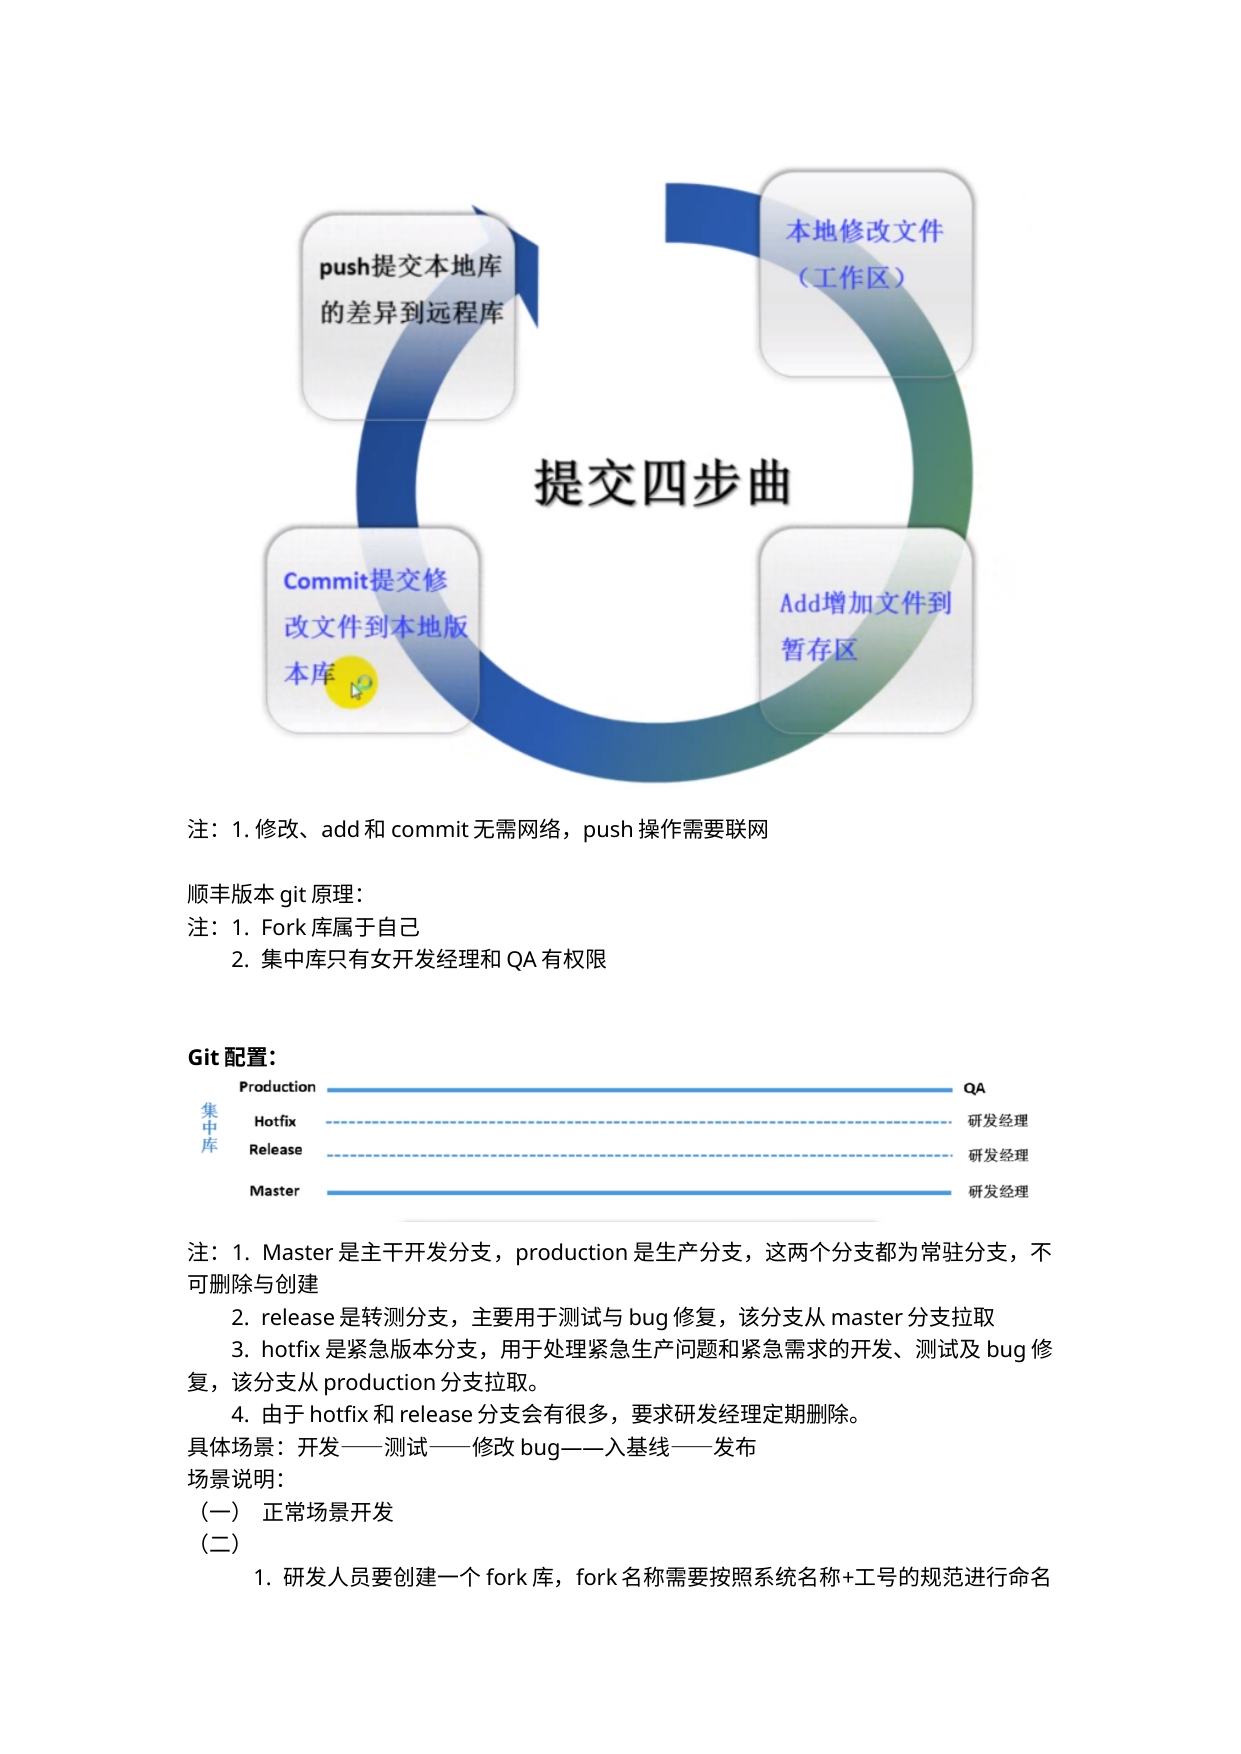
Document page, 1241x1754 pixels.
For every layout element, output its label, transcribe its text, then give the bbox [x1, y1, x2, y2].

picture [187, 162, 1053, 790]
text 2. 集中库只有女开发经理和QA有权限 [187, 942, 1053, 974]
text 注：1. Master是主干开发分支，production是生产分支，这两个分支都为常驻分支，不可删除与创建 [187, 1234, 1053, 1299]
text Git配置： [187, 1039, 1053, 1072]
text 2. release是转测分支，主要用于测试与bug修复，该分支从master分支拉取 [187, 1299, 1053, 1332]
text 注：1. Fork库属于自己 [187, 909, 1053, 942]
text 3. hotfix是紧急版本分支，用于处理紧急生产问题和紧急需求的开发、测试及bug修复，该分支从production分支拉取。 [187, 1332, 1053, 1397]
text 4. 由于hotfix和release分支会有很多，要求研发经理定期删除。 [187, 1397, 1053, 1429]
list 正常场景开发 [187, 1494, 1053, 1527]
text 场景说明： [187, 1462, 1053, 1494]
text 具体场景：开发——测试——修改bug——入基线——发布 [187, 1429, 1053, 1462]
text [187, 1559, 1053, 1592]
text 顺丰版本git原理： [187, 877, 1053, 909]
picture [187, 1072, 1053, 1222]
text 注：1. 修改、add和commit无需网络，push操作需要联网 [187, 812, 1053, 844]
